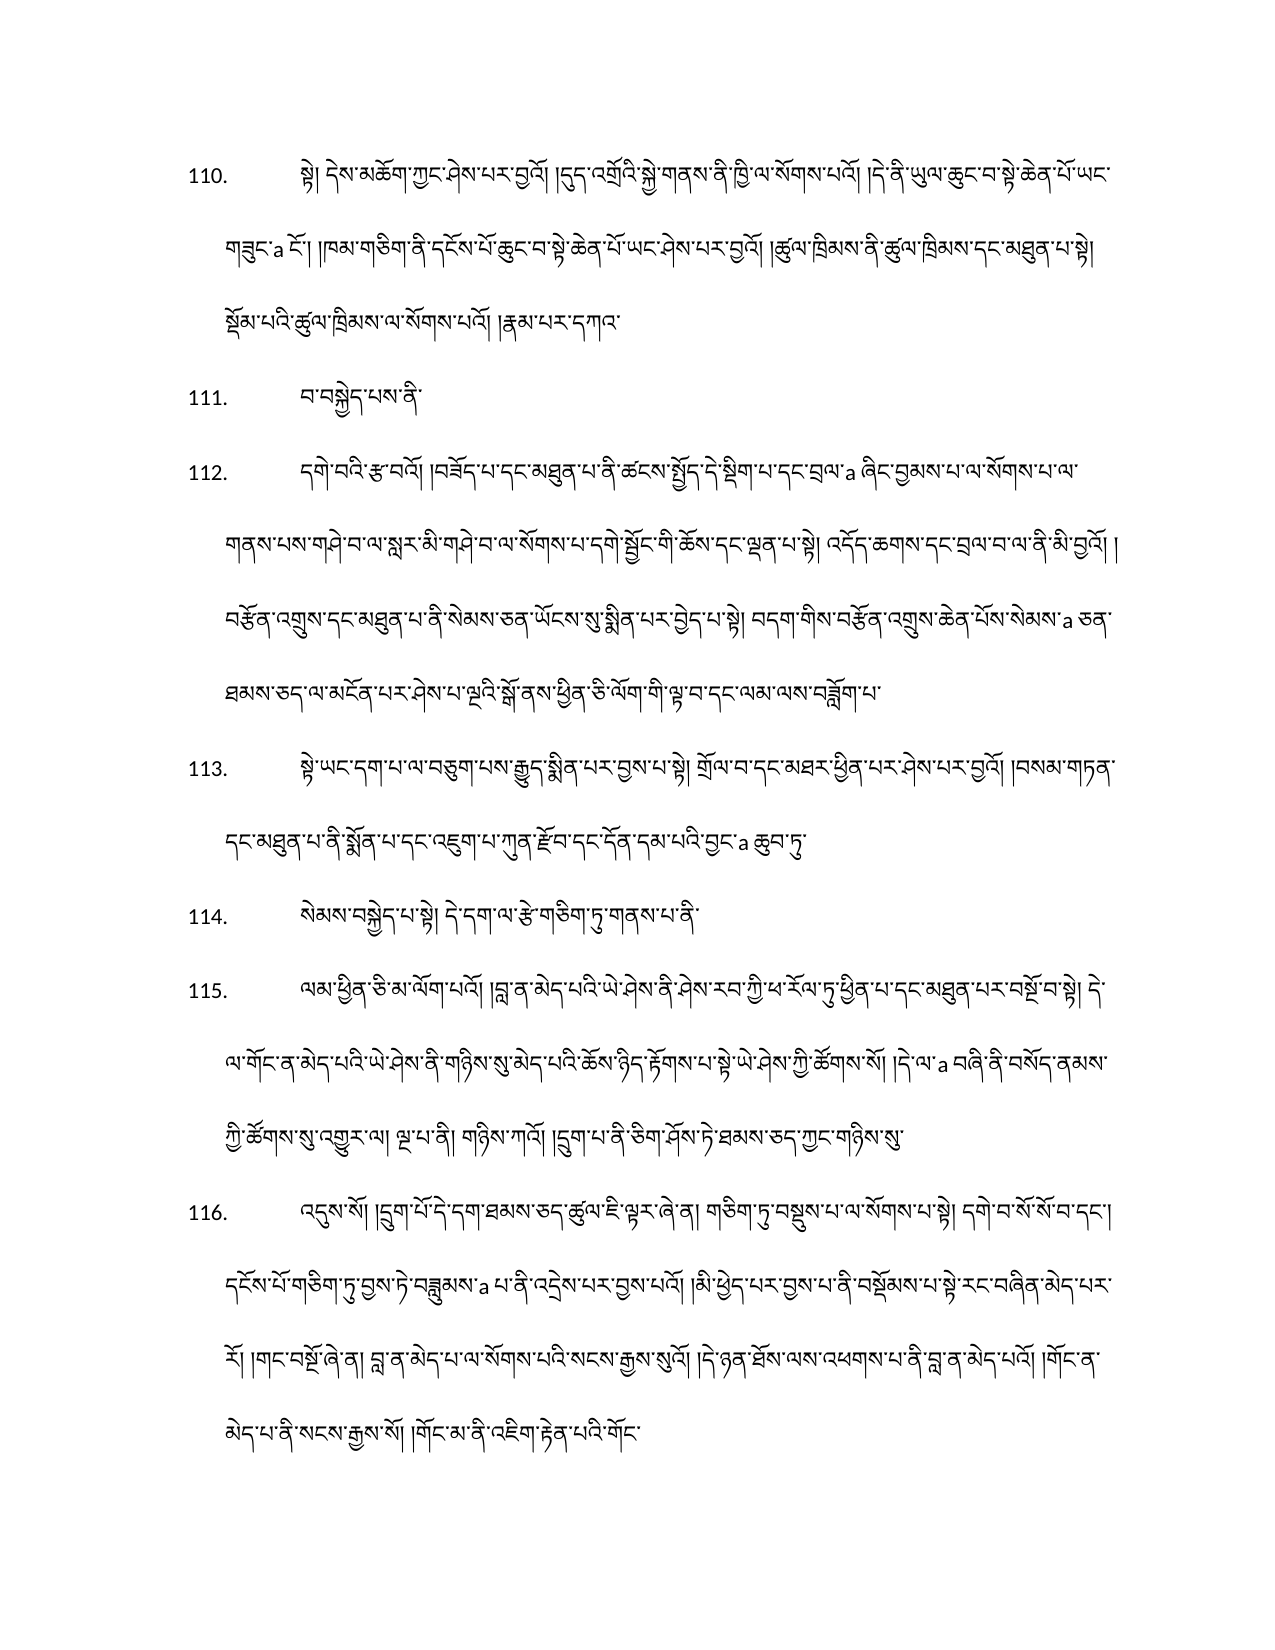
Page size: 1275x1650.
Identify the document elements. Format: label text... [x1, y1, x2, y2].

list སྟེ། དེས་མཆོག་ཀྱང་ཤེས་པར་བྱའོ། །དུད་འགྲོའི་སྐྱེ་གནས་ནི་ཁྱི་ལ་སོགས་པའོ། །དེ་ནི་ཡུལ་ཆུང་བ་སྟེ་ཆེན་པོ་ཡང་གཟུང་aངོ་། །ཁམ་གཅིག་ནི་དངོས་པོ་ཆུང་བ་སྟེ་ཆེན་པོ་ཡང་ཤེས་པར་བྱའོ། །ཚུལ་ཁྲིམས་ནི་ཚུལ་ཁྲིམས་དང་མཐུན་པ་སྟེ། སྡོམ་པའི་ཚུལ་ཁྲིམས་ལ་སོགས་པའོ། །རྣམ་པར་དཀའ་ [187, 150, 1125, 363]
list ལམ་ཕྱིན་ཅི་མ་ལོག་པའོ། །བླ་ན་མེད་པའི་ཡེ་ཤེས་ནི་ཤེས་རབ་ཀྱི་ཕ་རོལ་ཏུ་ཕྱིན་པ་དང་མཐུན་པར་བསྔོ་བ་སྟེ། དེ་ལ་གོང་ན་མེད་པའི་ཡེ་ཤེས་ནི་གཉིས་སུ་མེད་པའི་ཆོས་ཉིད་རྟོགས་པ་སྟེ་ཡེ་ཤེས་ཀྱི་ཚོགས་སོ། །དེ་ལ་aབཞི་ནི་བསོད་ནམས་ཀྱི་ཚོགས་སུ་འགྱུར་ལ། ལྔ་པ་ནི། གཉིས་ཀའོ། །དྲུག་པ་ནི་ཅིག་ཤོས་ཏེ་ཐམས་ཅད་ཀྱང་གཉིས་སུ་ [187, 965, 1125, 1177]
list སྟེ་ཡང་དག་པ་ལ་བཅུག་པས་རྒྱུད་སྨིན་པར་བྱས་པ་སྟེ། གྲོལ་བ་དང་མཐར་ཕྱིན་པར་ཤེས་པར་བྱའོ། །བསམ་གཏན་དང་མཐུན་པ་ནི་སྨོན་པ་དང་འཇུག་པ་ཀུན་རྫོབ་དང་དོན་དམ་པའི་བྱང་aཆུབ་ཏུ་ [187, 742, 1125, 881]
list བ་བསྐྱེད་པས་ནི་ [187, 372, 1125, 437]
list འདུས་སོ། །དྲུག་པོ་དེ་དག་ཐམས་ཅད་ཚུལ་ཇི་ལྟར་ཞེ་ན། གཅིག་ཏུ་བསྡུས་པ་ལ་སོགས་པ་སྟེ། དགེ་བ་སོ་སོ་བ་དང༌། དངོས་པོ་གཅིག་ཏུ་བྱས་ཏེ་བཟླུམས་aཔ་ནི་འདྲེས་པར་བྱས་པའོ། །མི་ཕྱེད་པར་བྱས་པ་ནི་བསྡོམས་པ་སྟེ་རང་བཞིན་མེད་པར་རོ། །གང་བསྔོ་ཞེ་ན། བླ་ན་མེད་པ་ལ་སོགས་པའི་སངས་རྒྱས་སུའོ། །དེ་ཉན་ཐོས་ལས་འཕགས་པ་ནི་བླ་ན་མེད་པའོ། །གོང་ན་མེད་པ་ནི་སངས་རྒྱས་སོ། །གོང་མ་ནི་འཇིག་རྟེན་པའི་གོང་ [187, 1187, 1125, 1473]
list སེམས་བསྐྱེད་པ་སྟེ། དེ་དག་ལ་རྩེ་གཅིག་ཏུ་གནས་པ་ནི་ [187, 891, 1125, 955]
list དགེ་བའི་རྩ་བའོ། །བཟོད་པ་དང་མཐུན་པ་ནི་ཚངས་སྤྱོད་དེ་སྡིག་པ་དང་བྲལ་aཞིང་བྱམས་པ་ལ་སོགས་པ་ལ་གནས་པས་གཤེ་བ་ལ་སླར་མི་གཤེ་བ་ལ་སོགས་པ་དགེ་སྦྱོང་གི་ཆོས་དང་ལྡན་པ་སྟེ། འདོད་ཆགས་དང་བྲལ་བ་ལ་ནི་མི་བྱའོ། །བརྩོན་འགྲུས་དང་མཐུན་པ་ནི་སེམས་ཅན་ཡོངས་སུ་སྨིན་པར་བྱེད་པ་སྟེ། བདག་གིས་བརྩོན་འགྲུས་ཆེན་པོས་སེམས་aཅན་ཐམས་ཅད་ལ་མངོན་པར་ཤེས་པ་ལྔའི་སྒོ་ནས་ཕྱིན་ཅི་ལོག་གི་ལྟ་བ་དང་ལམ་ལས་བཟློག་པ་ [187, 446, 1125, 733]
